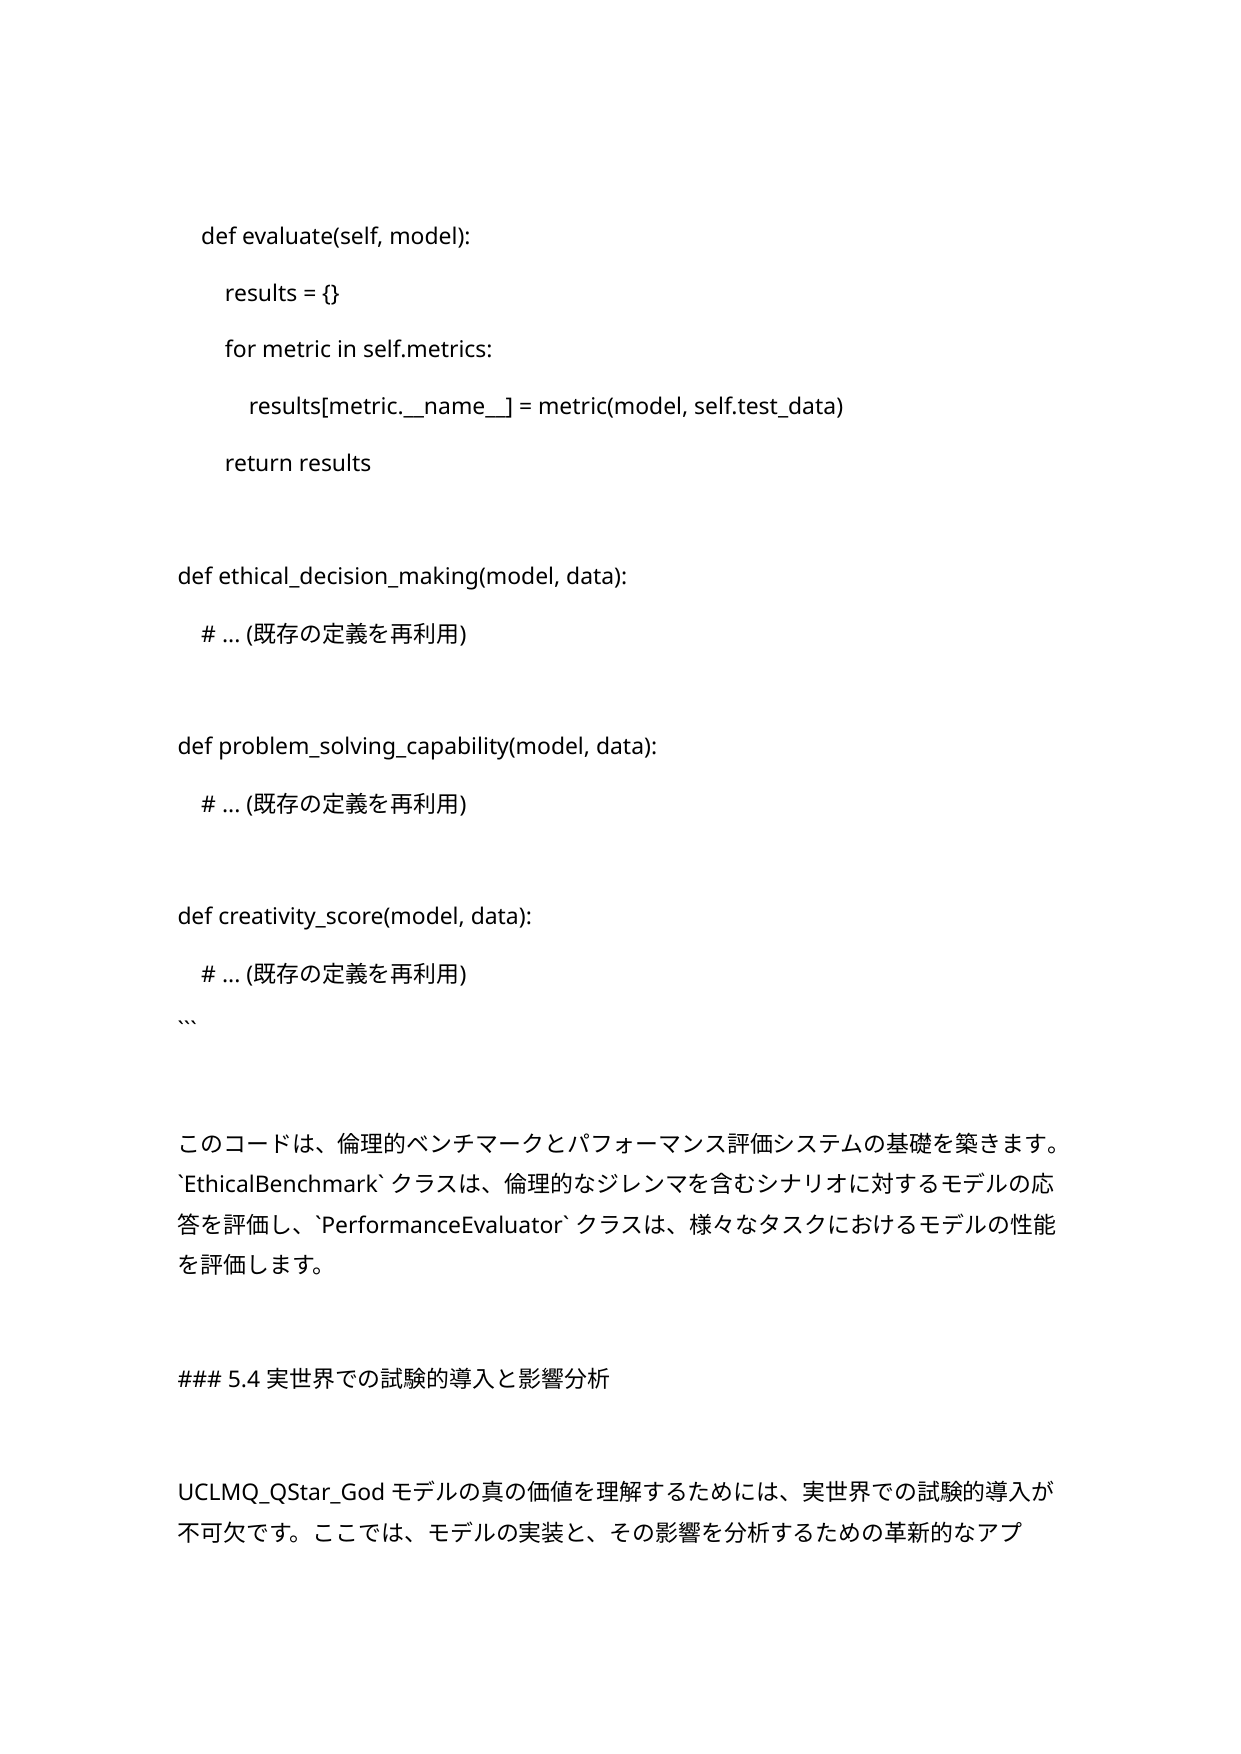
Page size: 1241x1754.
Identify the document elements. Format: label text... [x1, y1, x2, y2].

text for metric in self.metrics: [177, 330, 1063, 368]
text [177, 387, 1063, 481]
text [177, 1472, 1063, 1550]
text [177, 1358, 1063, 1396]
text def evaluate(self, model): [177, 217, 1063, 254]
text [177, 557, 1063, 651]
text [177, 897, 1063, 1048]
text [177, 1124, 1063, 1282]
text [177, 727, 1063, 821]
text results = {} [177, 273, 1063, 311]
